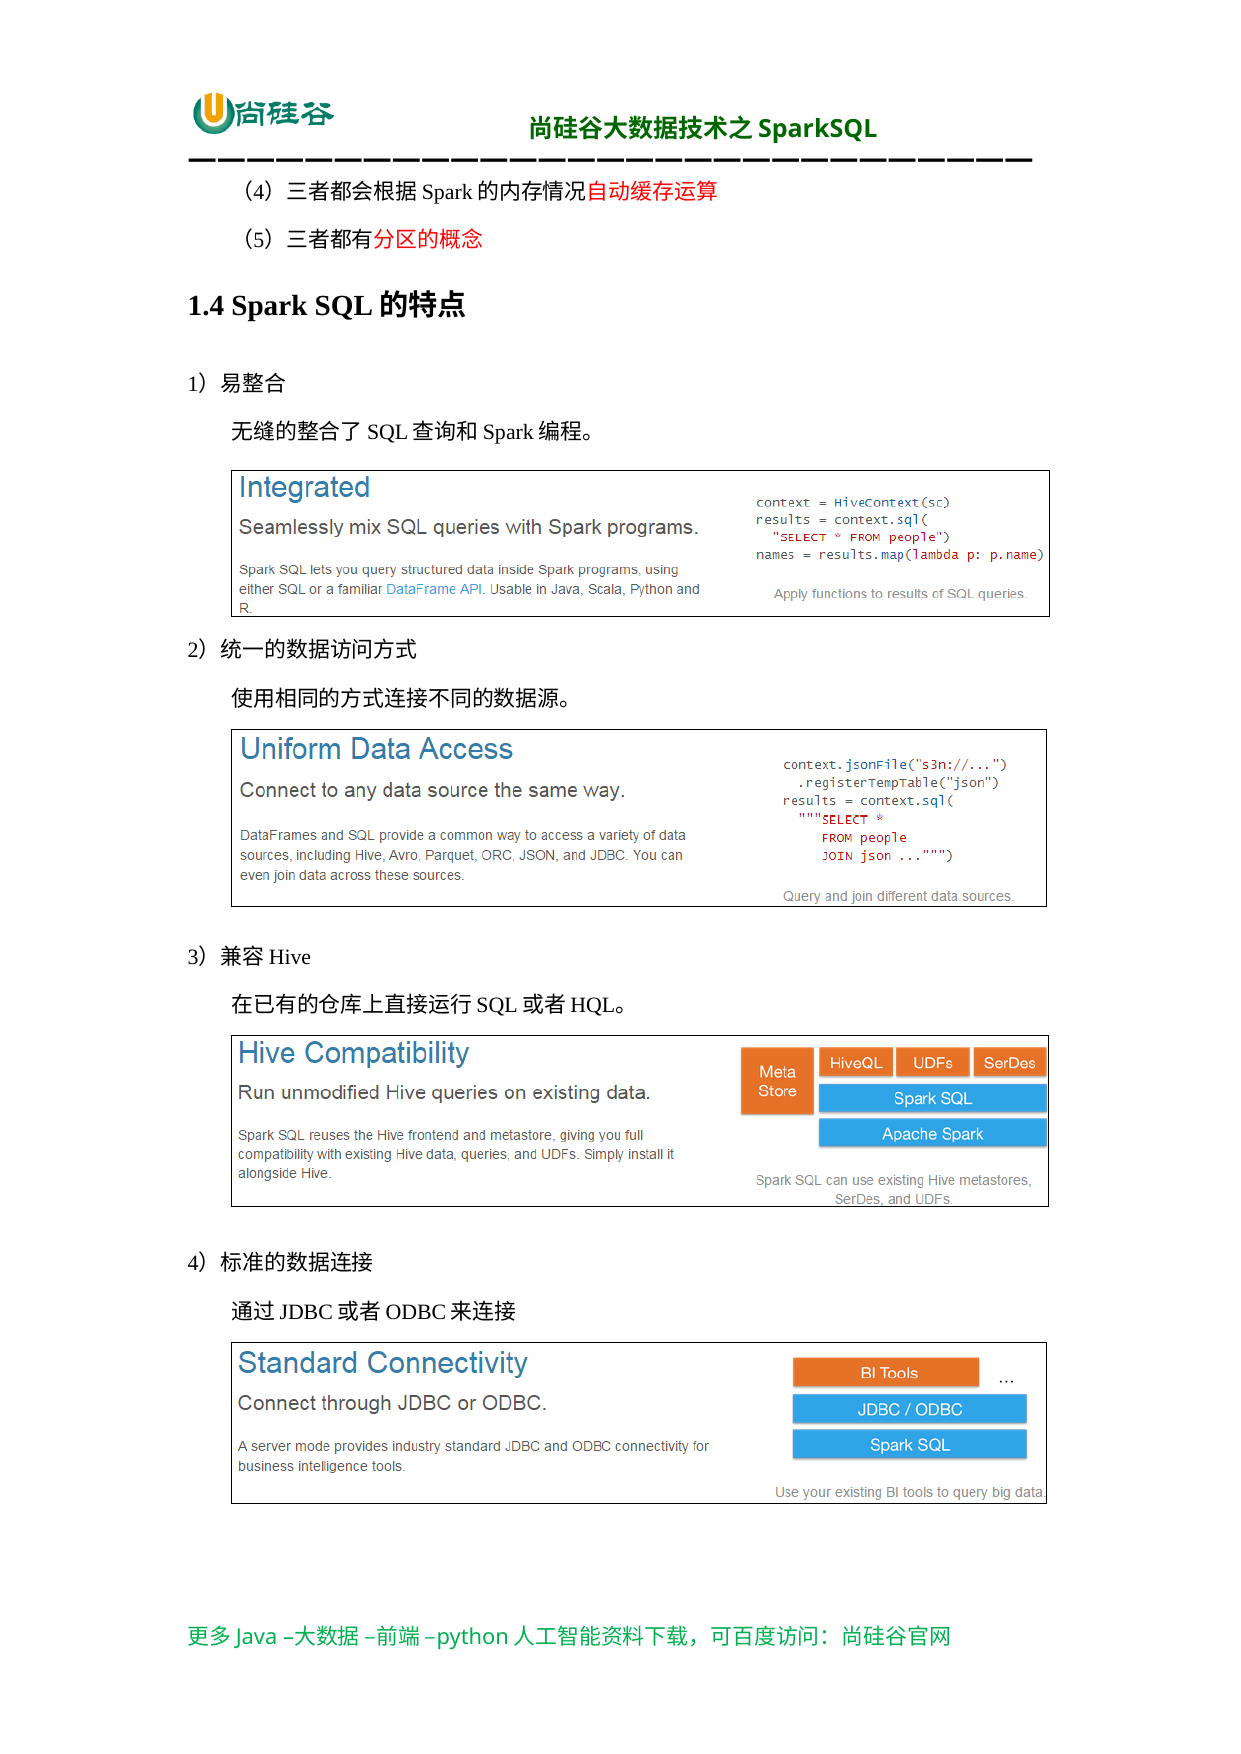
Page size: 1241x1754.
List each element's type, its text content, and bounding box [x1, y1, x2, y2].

text 无缝的整合了SQL查询和Spark编程。 [187, 414, 1053, 446]
text （4）三者都会根据Spark的内存情况自动缓存运算 [187, 173, 1053, 206]
picture [232, 1343, 1046, 1503]
picture [232, 730, 1046, 906]
text 在已有的仓库上直接运行SQL或者HQL。 [187, 987, 1053, 1019]
picture [232, 1036, 1048, 1206]
picture [232, 471, 1049, 616]
text 通过JDBC或者ODBC来连接 [187, 1293, 1053, 1326]
text 4）标准的数据连接 [187, 1245, 1053, 1277]
text 2）统一的数据访问方式 [187, 632, 1053, 664]
picture [187, 88, 338, 138]
text 3）兼容Hive [187, 938, 1053, 971]
text 1）易整合 [187, 365, 1053, 398]
subtitle 1.4 Spark SQL的特点 [187, 270, 1053, 335]
text 使用相同的方式连接不同的数据源。 [187, 680, 1053, 713]
text （5）三者都有分区的概念 [187, 222, 1053, 254]
